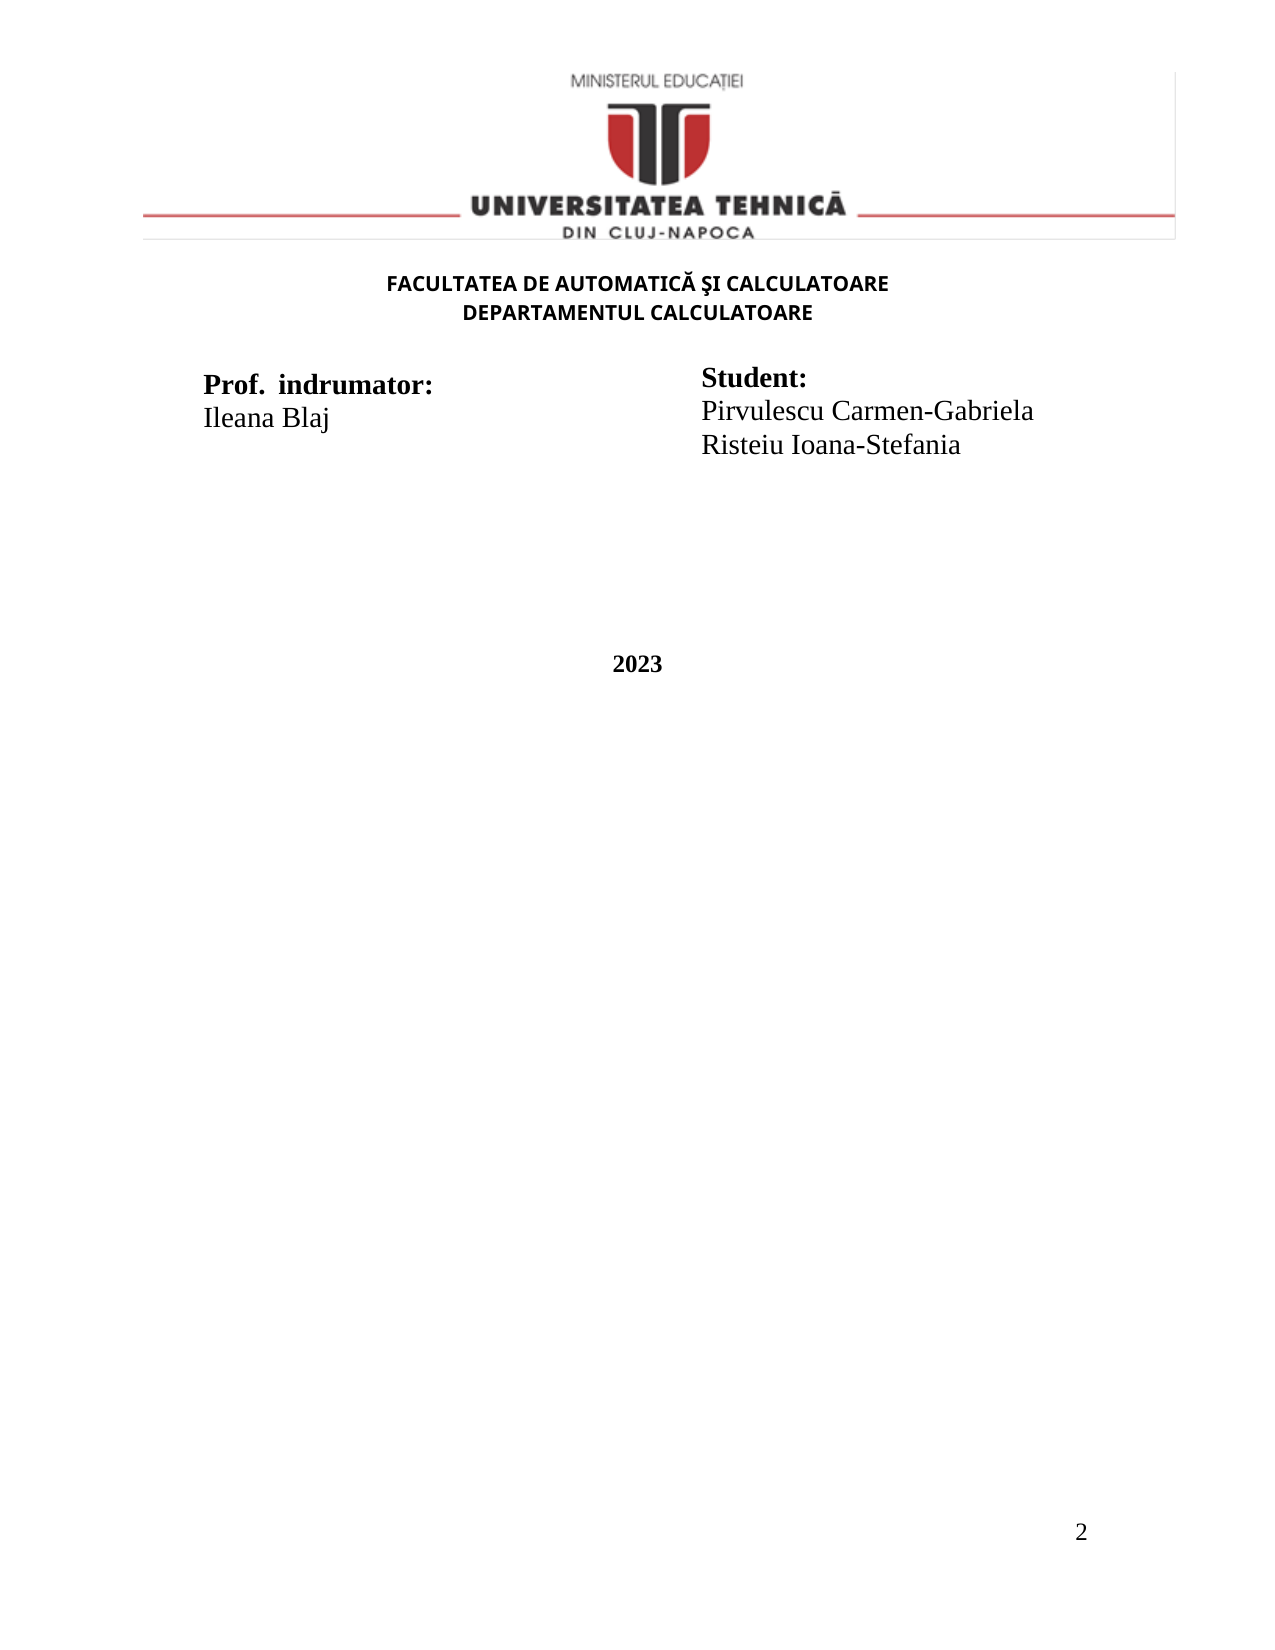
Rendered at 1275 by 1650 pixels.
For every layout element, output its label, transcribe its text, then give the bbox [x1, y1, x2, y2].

picture [143, 72, 1177, 241]
text 2023 [187, 649, 1087, 678]
